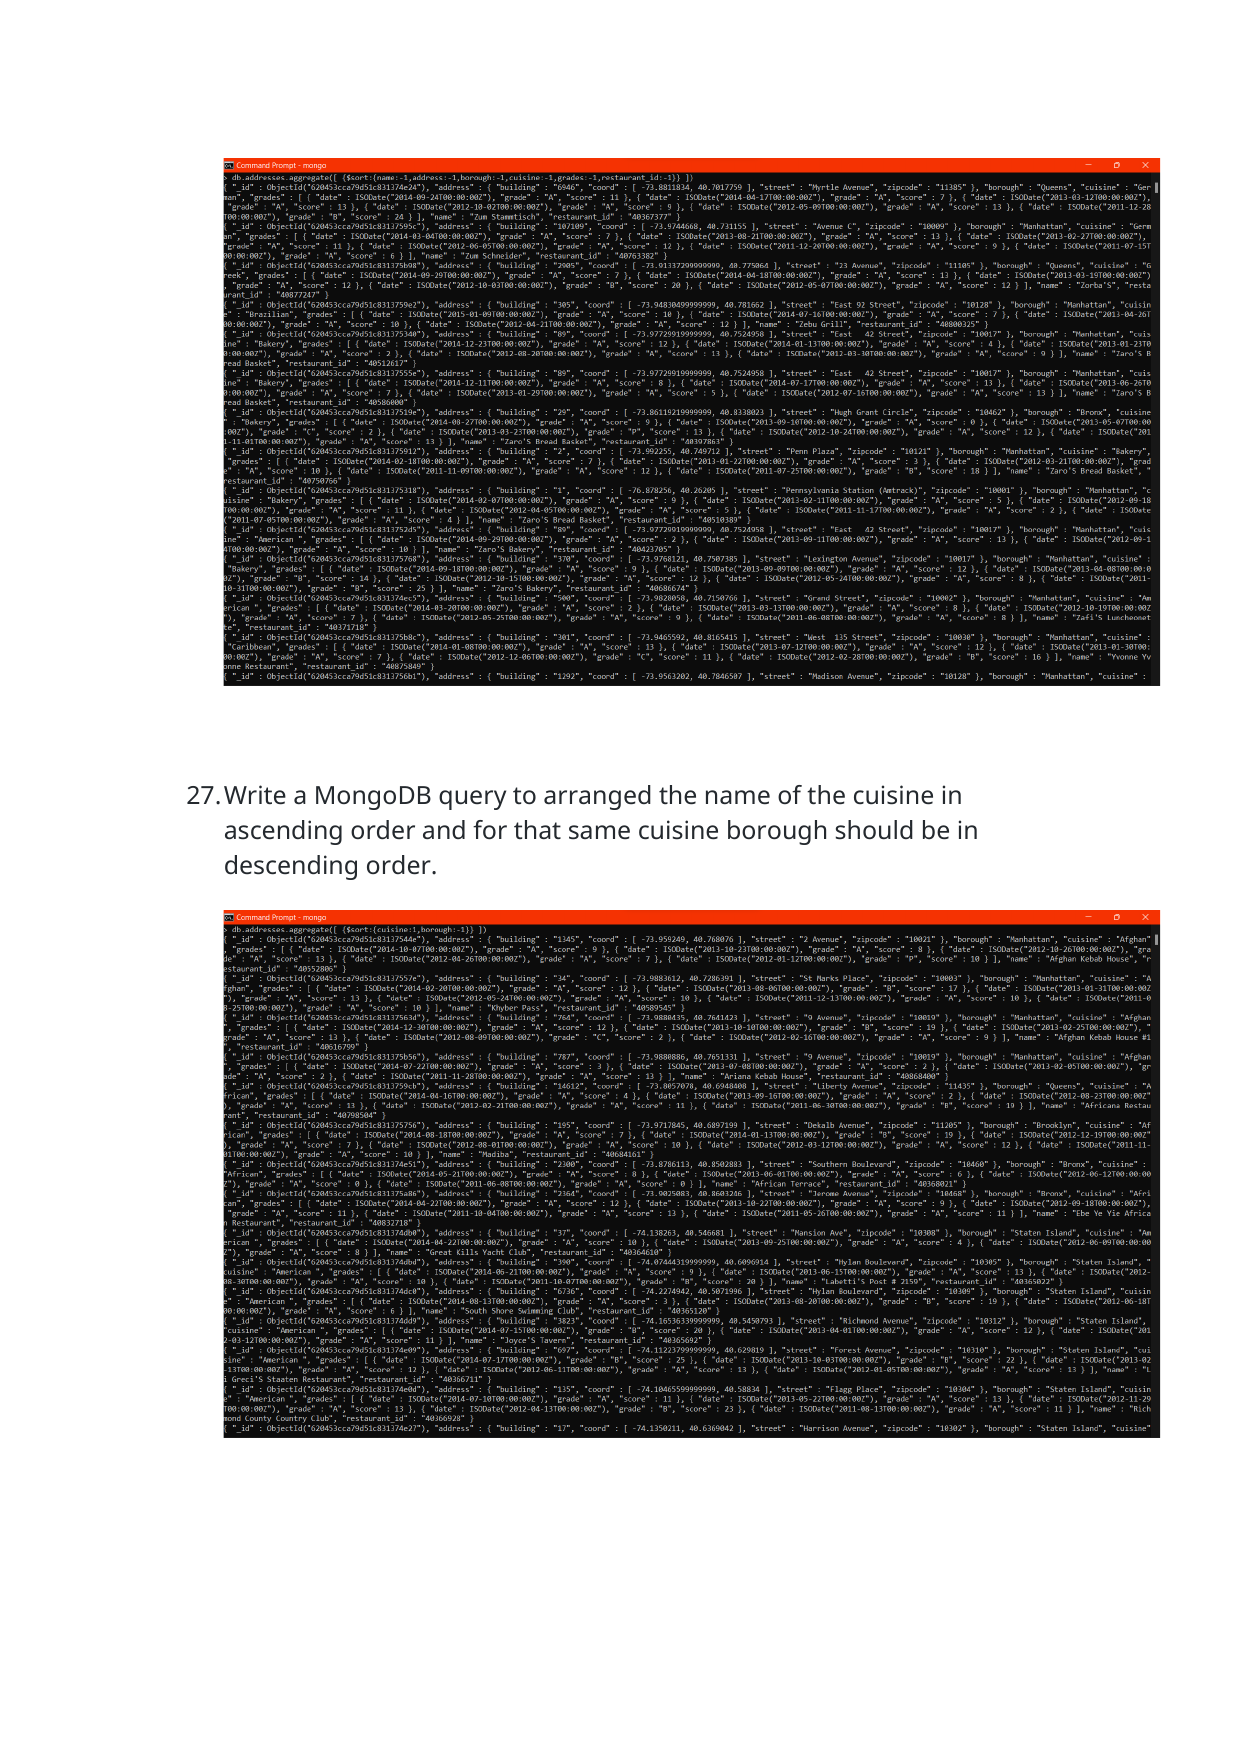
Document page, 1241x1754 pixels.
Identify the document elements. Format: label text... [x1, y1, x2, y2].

picture [223, 158, 1161, 686]
picture [223, 910, 1161, 1438]
list Write a MongoDB query to arranged the name of the cuisine in ascending order and for that same cuisine borough should be in descending order. [186, 778, 1087, 882]
